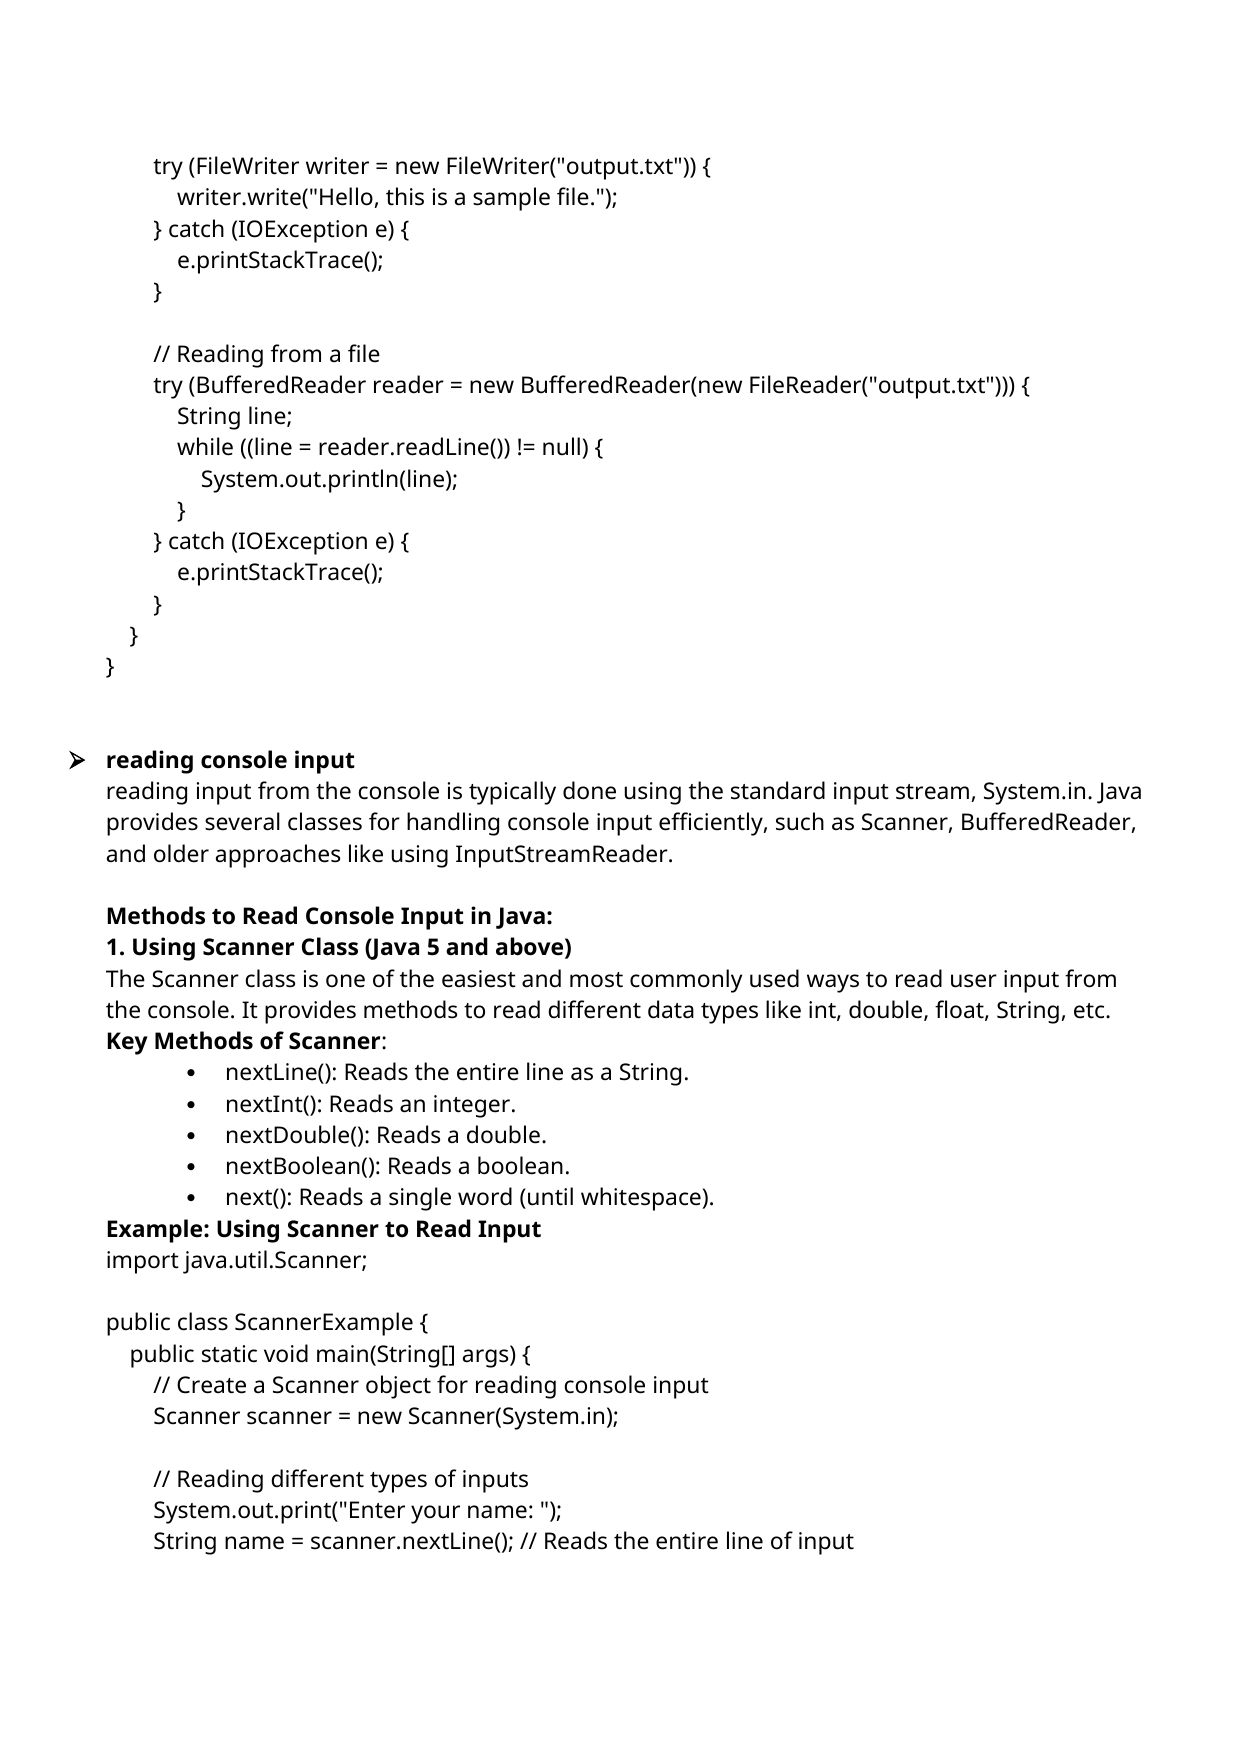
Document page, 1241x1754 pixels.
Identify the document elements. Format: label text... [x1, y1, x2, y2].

text writer.write("Hello, this is a sample file."); [106, 181, 1154, 212]
text System.out.print("Enter your name: "); [106, 1494, 1154, 1525]
text // Reading different types of inputs [106, 1462, 1154, 1494]
text public class ScannerExample { [106, 1306, 1154, 1337]
text try (FileWriter writer = new FileWriter("output.txt")) { [106, 150, 1154, 181]
text String name = scanner.nextLine(); // Reads the entire line of input [106, 1525, 1154, 1556]
list next(): Reads a single word (until whitespace). [187, 1181, 1154, 1212]
text // Reading from a file [106, 337, 1154, 369]
text } catch (IOException e) { [106, 525, 1154, 556]
list nextLine(): Reads the entire line as a String. [187, 1056, 1154, 1087]
text System.out.println(line); [106, 462, 1154, 494]
text // Create a Scanner object for reading console input [106, 1369, 1154, 1400]
list nextBoolean(): Reads a boolean. [187, 1150, 1154, 1181]
list nextInt(): Reads an integer. [187, 1087, 1154, 1119]
text String line; [106, 400, 1154, 431]
text e.printStackTrace(); [106, 244, 1154, 275]
text import java.util.Scanner; [106, 1244, 1154, 1275]
text Methods to Read Console Input in Java: [106, 900, 1154, 931]
text } [106, 650, 1154, 681]
text Example: Using Scanner to Read Input [106, 1212, 1154, 1244]
text e.printStackTrace(); [106, 556, 1154, 587]
list nextDouble(): Reads a double. [187, 1119, 1154, 1150]
text Key Methods of Scanner: [106, 1025, 1154, 1056]
text reading input from the console is typically done using the standard input stream, System.in. Java provides several classes for handling console input efficiently, such as Scanner, BufferedReader, and older approaches like using InputStreamReader. [106, 775, 1154, 869]
text } [106, 494, 1154, 525]
list reading console input [68, 744, 1154, 775]
text 1. Using Scanner Class (Java 5 and above) [106, 931, 1154, 962]
text The Scanner class is one of the easiest and most commonly used ways to read user input from the console. It provides methods to read different data types like int, double, float, String, etc. [106, 962, 1154, 1025]
text } catch (IOException e) { [106, 212, 1154, 244]
text while ((line = reader.readLine()) != null) { [106, 431, 1154, 462]
text } [106, 619, 1154, 650]
text try (BufferedReader reader = new BufferedReader(new FileReader("output.txt"))) { [106, 369, 1154, 400]
text Scanner scanner = new Scanner(System.in); [106, 1400, 1154, 1431]
text } [106, 587, 1154, 619]
text public static void main(String[] args) { [106, 1337, 1154, 1369]
text } [106, 275, 1154, 306]
